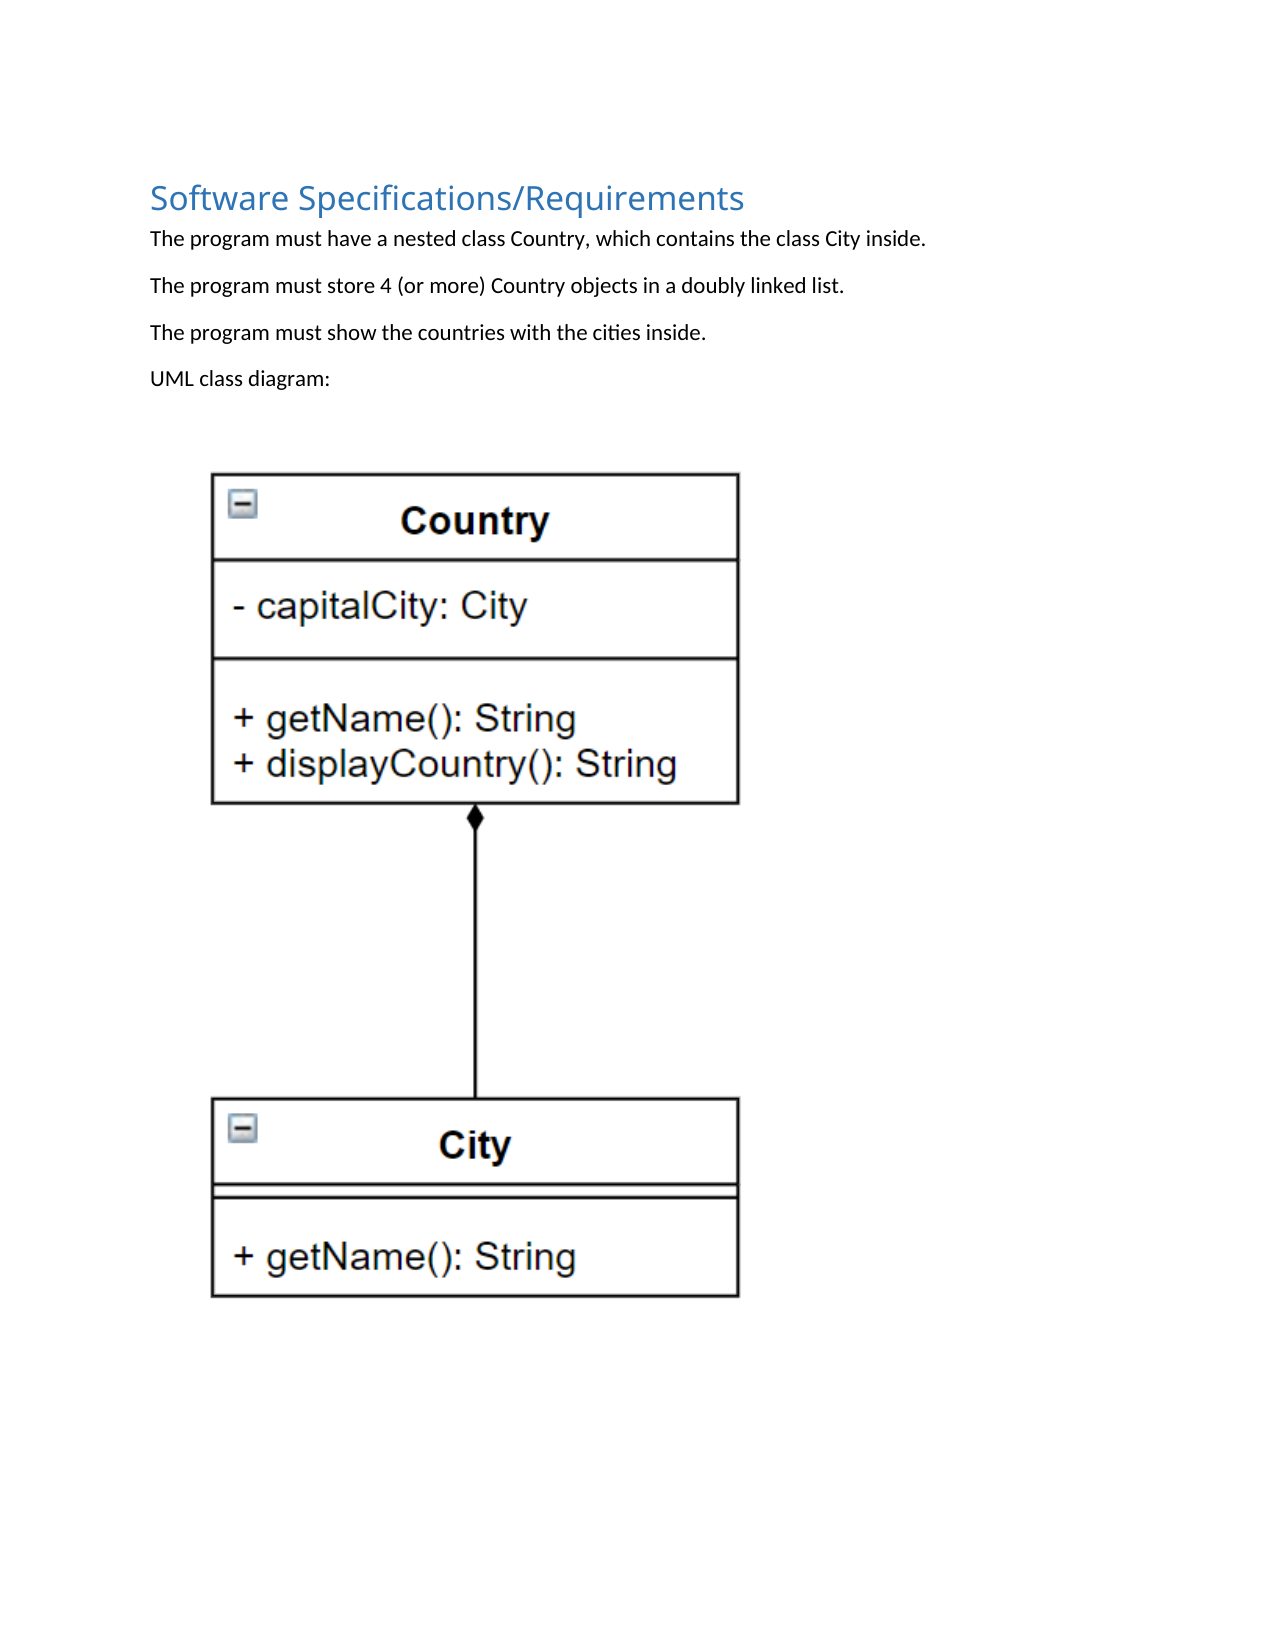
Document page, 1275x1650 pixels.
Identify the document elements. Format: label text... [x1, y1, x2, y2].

text The program must have a nested class Country, which contains the class City inside. [150, 224, 1125, 252]
picture [150, 411, 863, 1353]
text The program must store 4 (or more) Country objects in a doubly linked list. [150, 271, 1125, 299]
subtitle Software Specifications/Requirements [150, 175, 1125, 220]
text The program must show the countries with the cities inside. [150, 318, 1125, 346]
text UML class diagram: [150, 364, 1125, 393]
